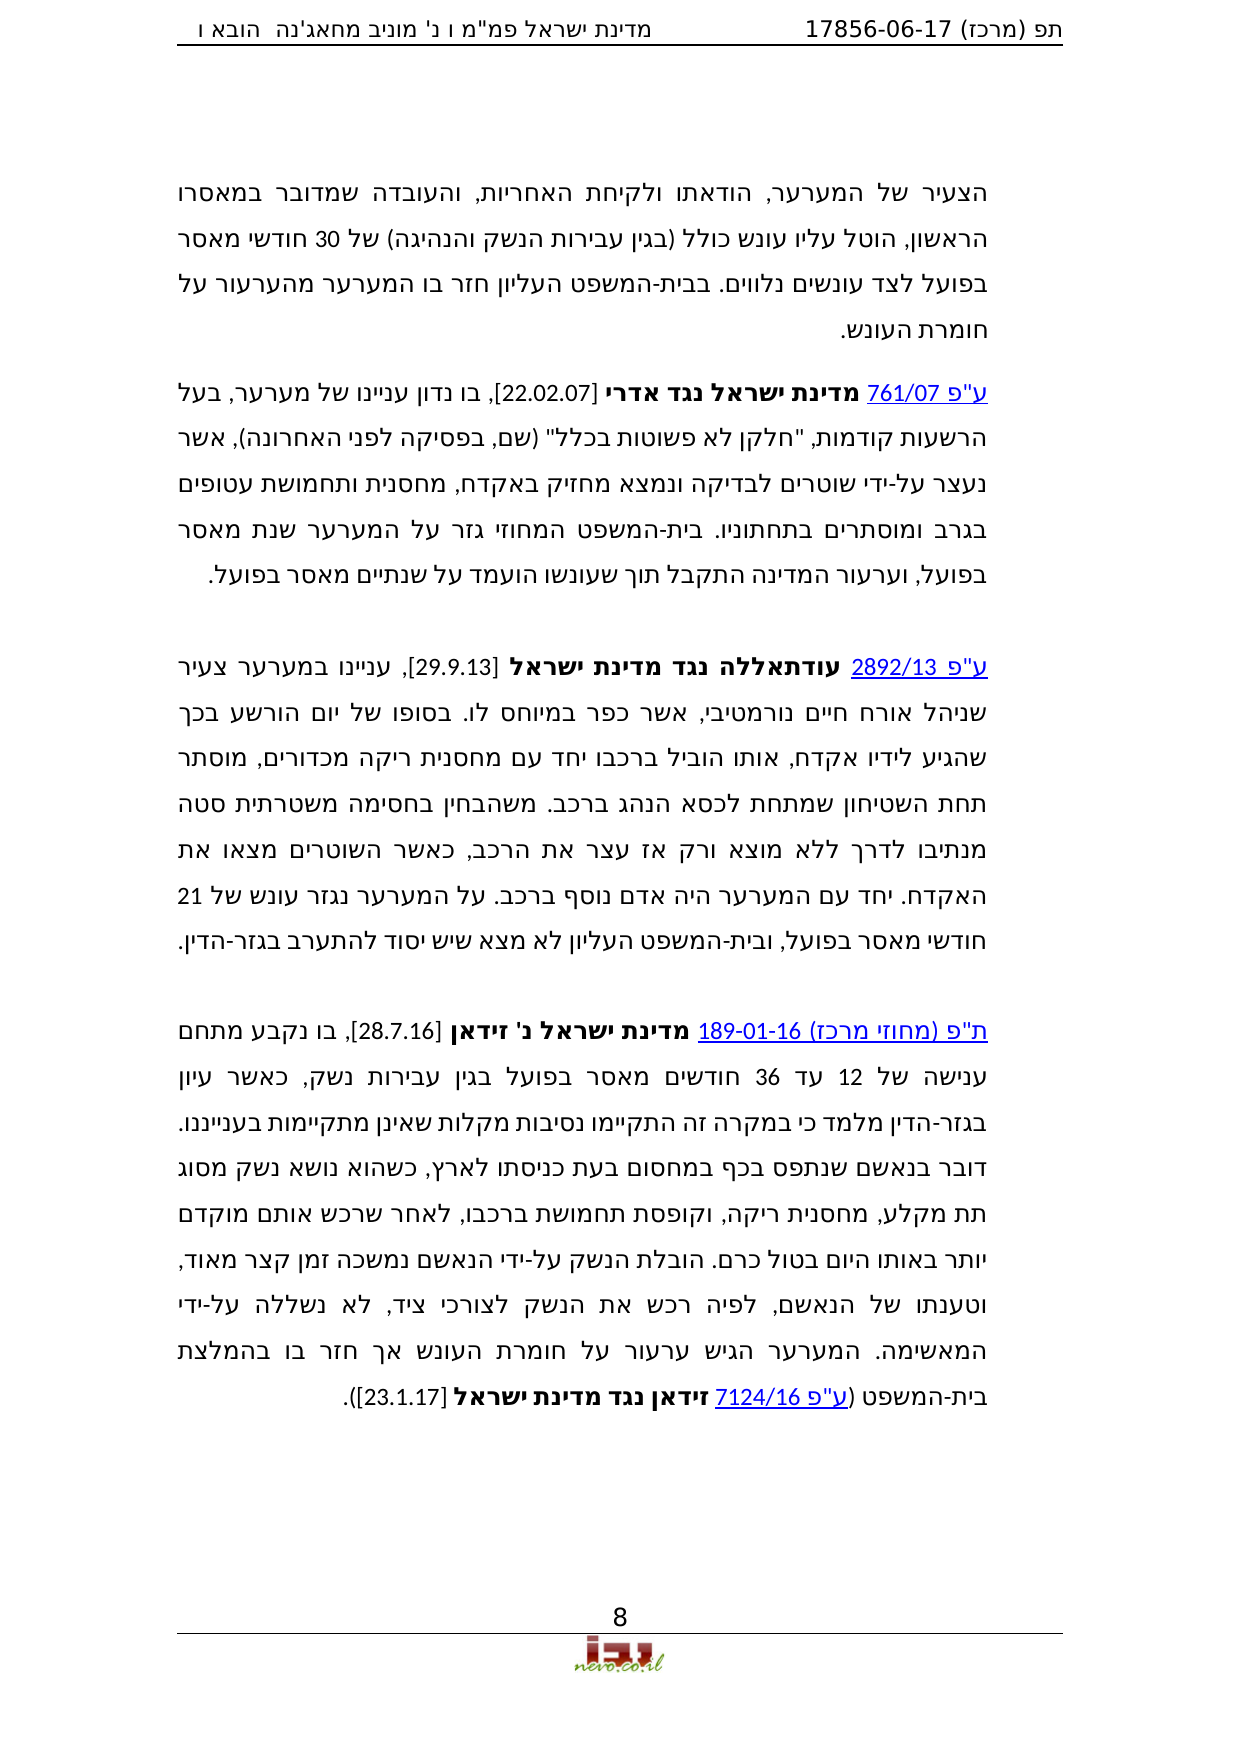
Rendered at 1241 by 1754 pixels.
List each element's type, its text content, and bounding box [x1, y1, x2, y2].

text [177, 177, 989, 345]
picture [574, 1635, 666, 1673]
text ע"פ 761/07 מדינת ישראל נגד אדרי [22.02.07], בו נדון עניינו של מערער, בעל הרשעות קודמות, "חלקן לא פשוטות בכלל" (שם, בפסיקה לפני האחרונה), אשר נעצר על-ידי שוטרים לבדיקה ונמצא מחזיק באקדח, מחסנית ותחמושת עטופים בגרב ומוסתרים בתחתוניו. בית-המשפט המחוזי גזר על המערער שנת מאסר בפועל, וערעור המדינה התקבל תוך שעונשו הועמד על שנתיים מאסר בפועל. [177, 377, 1063, 590]
text ת"פ (מחוזי מרכז) 189-01-16 מדינת ישראל נ' זידאן [28.7.16], בו נקבע מתחם ענישה של 12 עד 36 חודשים מאסר בפועל בגין עבירות נשק, כאשר עיון בגזר-הדין מלמד כי במקרה זה התקיימו נסיבות מקלות שאינן מתקיימות בענייננו. דובר בנאשם שנתפס בכף במחסום בעת כניסתו לארץ, כשהוא נושא נשק מסוג תת מקלע, מחסנית ריקה, וקופסת תחמושת ברכבו, לאחר שרכש אותם מוקדם יותר באותו היום בטול כרם. הובלת הנשק על-ידי הנאשם נמשכה זמן קצר מאוד, וטענתו של הנאשם, לפיה רכש את הנשק לצורכי ציד, לא נשללה על-ידי המאשימה. המערער הגיש ערעור על חומרת העונש אך חזר בו בהמלצת בית-המשפט (ע"פ 7124/16 זידאן נגד מדינת ישראל [23.1.17]). [177, 1015, 1063, 1412]
text ע"פ 2892/13 עודתאללה נגד מדינת ישראל [29.9.13], עניינו במערער צעיר שניהל אורח חיים נורמטיבי, אשר כפר במיוחס לו. בסופו של יום הורשע בכך שהגיע לידיו אקדח, אותו הוביל ברכבו יחד עם מחסנית ריקה מכדורים, מוסתר תחת השטיחון שמתחת לכסא הנהג ברכב. משהבחין בחסימה משטרתית סטה מנתיבו לדרך ללא מוצא ורק אז עצר את הרכב, כאשר השוטרים מצאו את האקדח. יחד עם המערער היה אדם נוסף ברכב. על המערער נגזר עונש של 21 חודשי מאסר בפועל, ובית-המשפט העליון לא מצא שיש יסוד להתערב בגזר-הדין. [177, 651, 988, 956]
